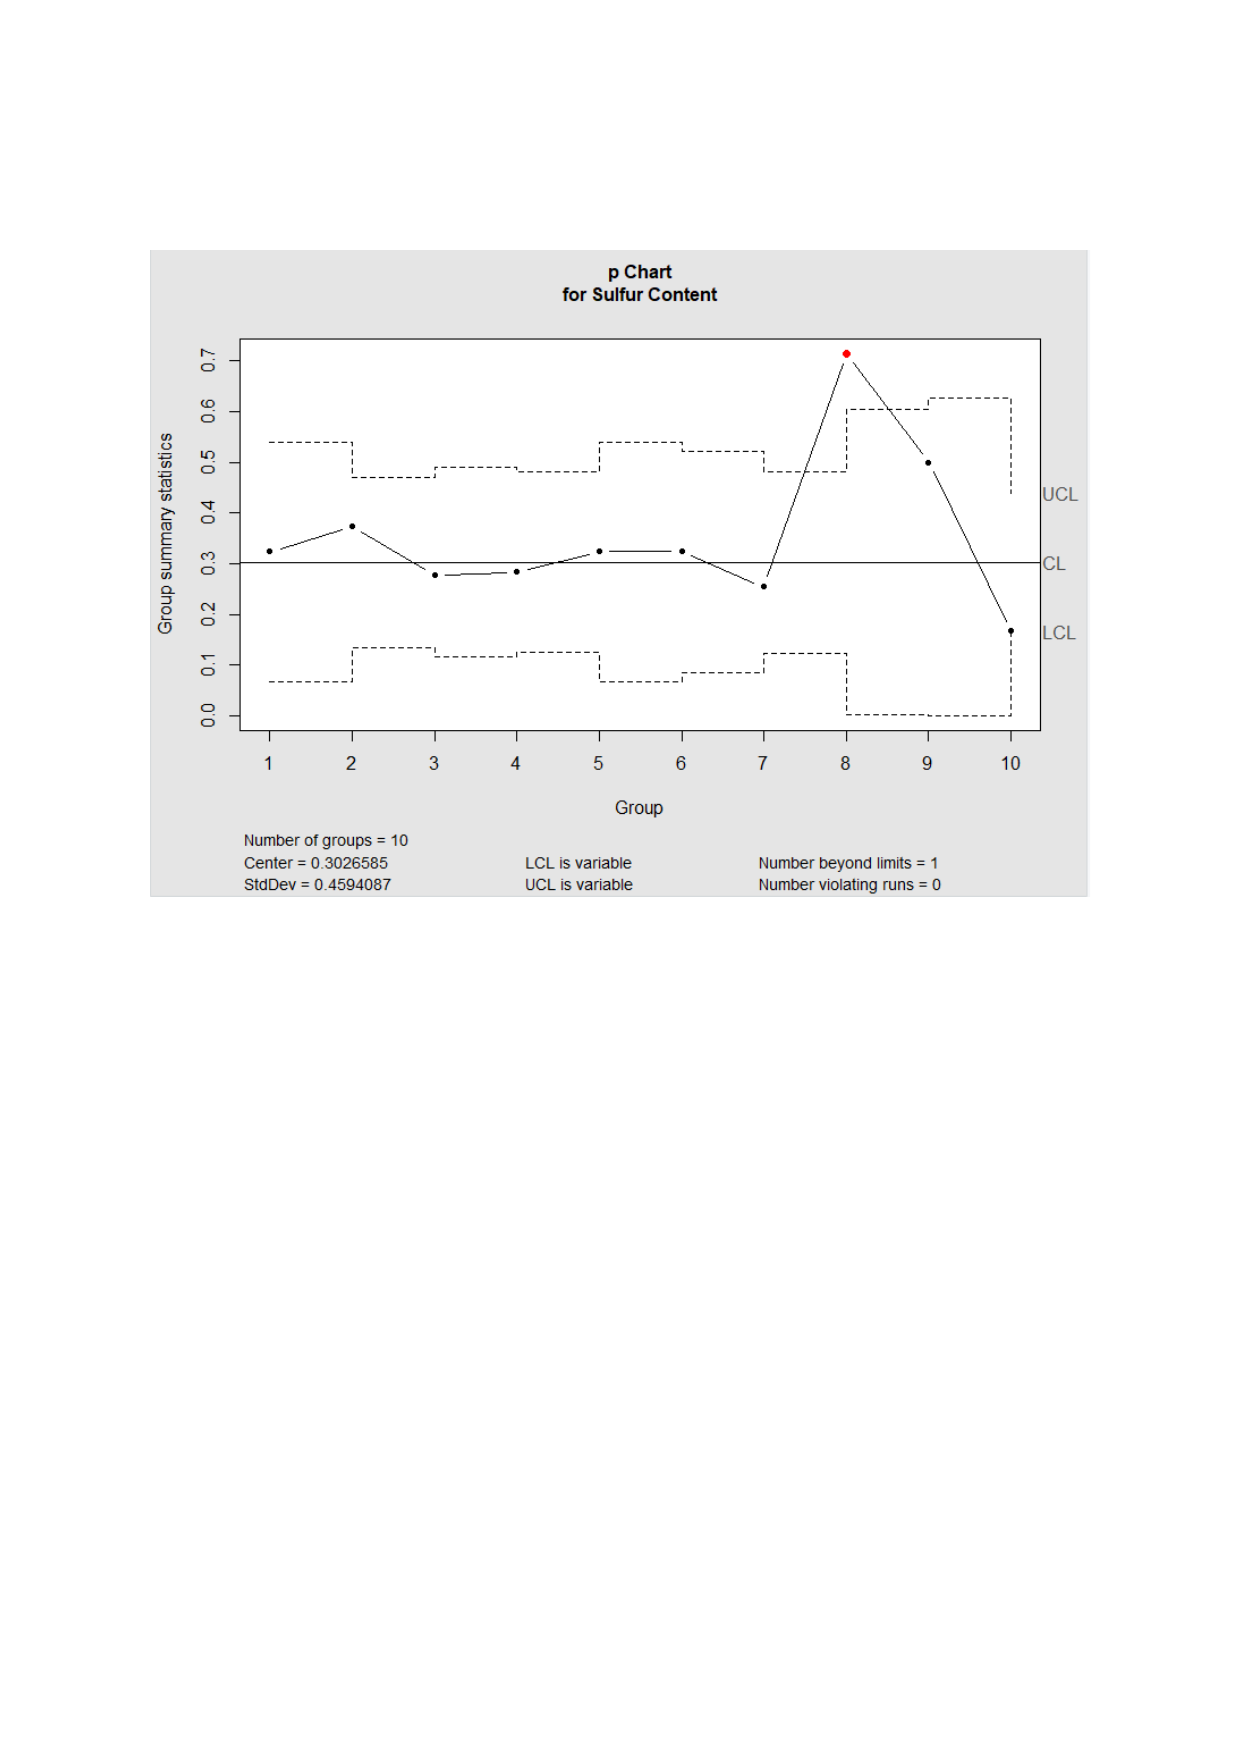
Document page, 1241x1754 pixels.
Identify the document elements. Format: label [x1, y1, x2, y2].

picture [150, 250, 1091, 897]
